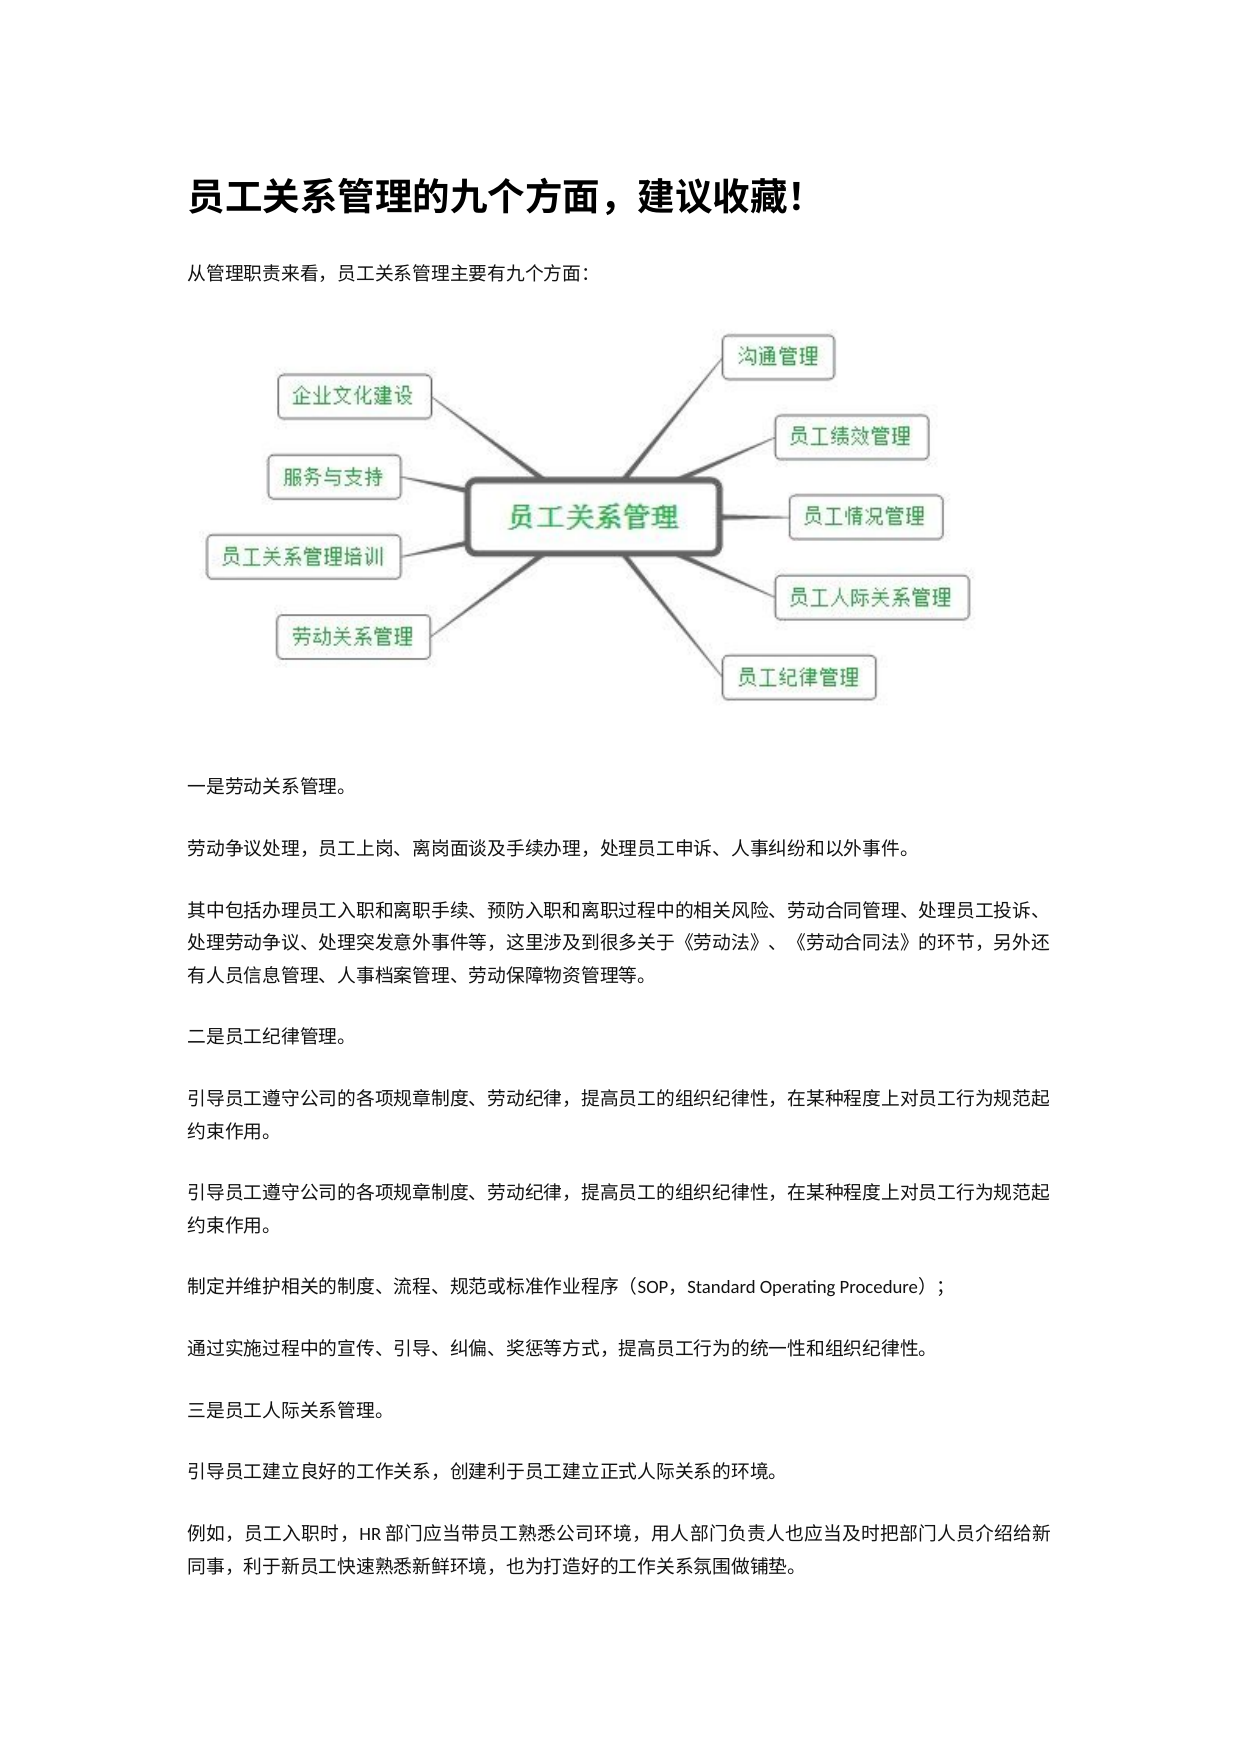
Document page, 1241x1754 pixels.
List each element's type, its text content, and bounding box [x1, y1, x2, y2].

text 引导员工遵守公司的各项规章制度、劳动纪律，提高员工的组织纪律性，在某种程度上对员工行为规范起约束作用。 [187, 1175, 1053, 1240]
text 引导员工遵守公司的各项规章制度、劳动纪律，提高员工的组织纪律性，在某种程度上对员工行为规范起约束作用。 [187, 1081, 1053, 1146]
subtitle 员工关系管理的九个方面，建议收藏！ [187, 162, 1053, 227]
text 劳动争议处理，员工上岗、离岗面谈及手续办理，处理员工申诉、人事纠纷和以外事件。 [187, 831, 1053, 864]
text 三是员工人际关系管理。 [187, 1393, 1053, 1425]
text 从管理职责来看，员工关系管理主要有九个方面： [187, 256, 1053, 289]
text 通过实施过程中的宣传、引导、纠偏、奖惩等方式，提高员工行为的统一性和组织纪律性。 [187, 1331, 1053, 1364]
text 例如，员工入职时，HR部门应当带员工熟悉公司环境，用人部门负责人也应当及时把部门人员介绍给新同事，利于新员工快速熟悉新鲜环境，也为打造好的工作关系氛围做铺垫。 [187, 1516, 1053, 1581]
text 引导员工建立良好的工作关系，创建利于员工建立正式人际关系的环境。 [187, 1454, 1053, 1487]
text 其中包括办理员工入职和离职手续、预防入职和离职过程中的相关风险、劳动合同管理、处理员工投诉、处理劳动争议、处理突发意外事件等，这里涉及到很多关于《劳动法》、《劳动合同法》的环节，另外还有人员信息管理、人事档案管理、劳动保障物资管理等。 [187, 893, 1053, 990]
text 一是劳动关系管理。 [187, 769, 1053, 802]
text 二是员工纪律管理。 [187, 1019, 1053, 1052]
picture [187, 317, 991, 718]
text 制定并维护相关的制度、流程、规范或标准作业程序（SOP，Standard Operating Procedure）； [187, 1269, 1053, 1302]
